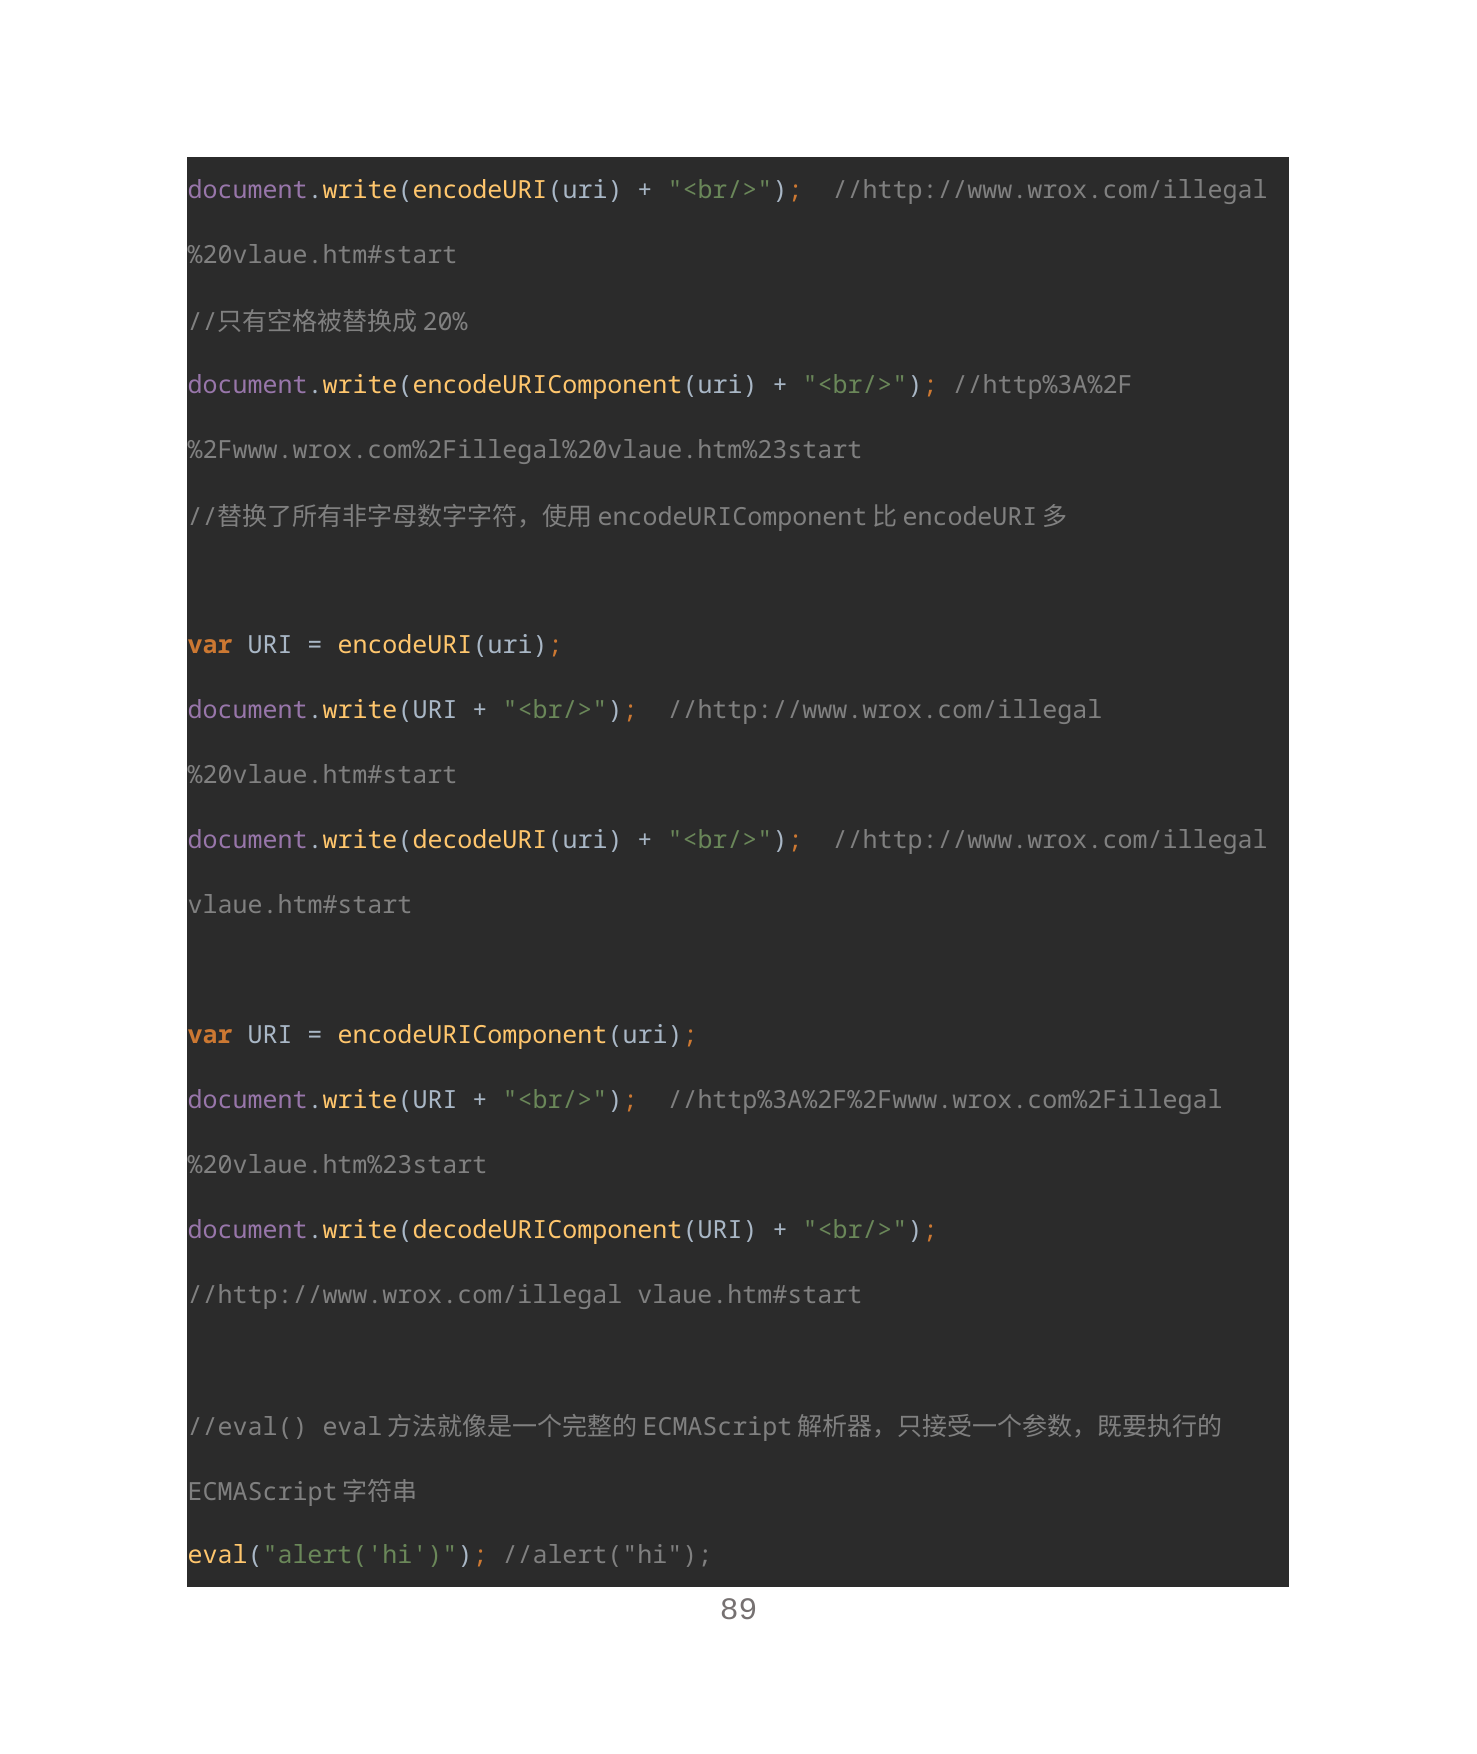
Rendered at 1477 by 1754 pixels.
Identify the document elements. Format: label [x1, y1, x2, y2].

text [187, 157, 1289, 1587]
